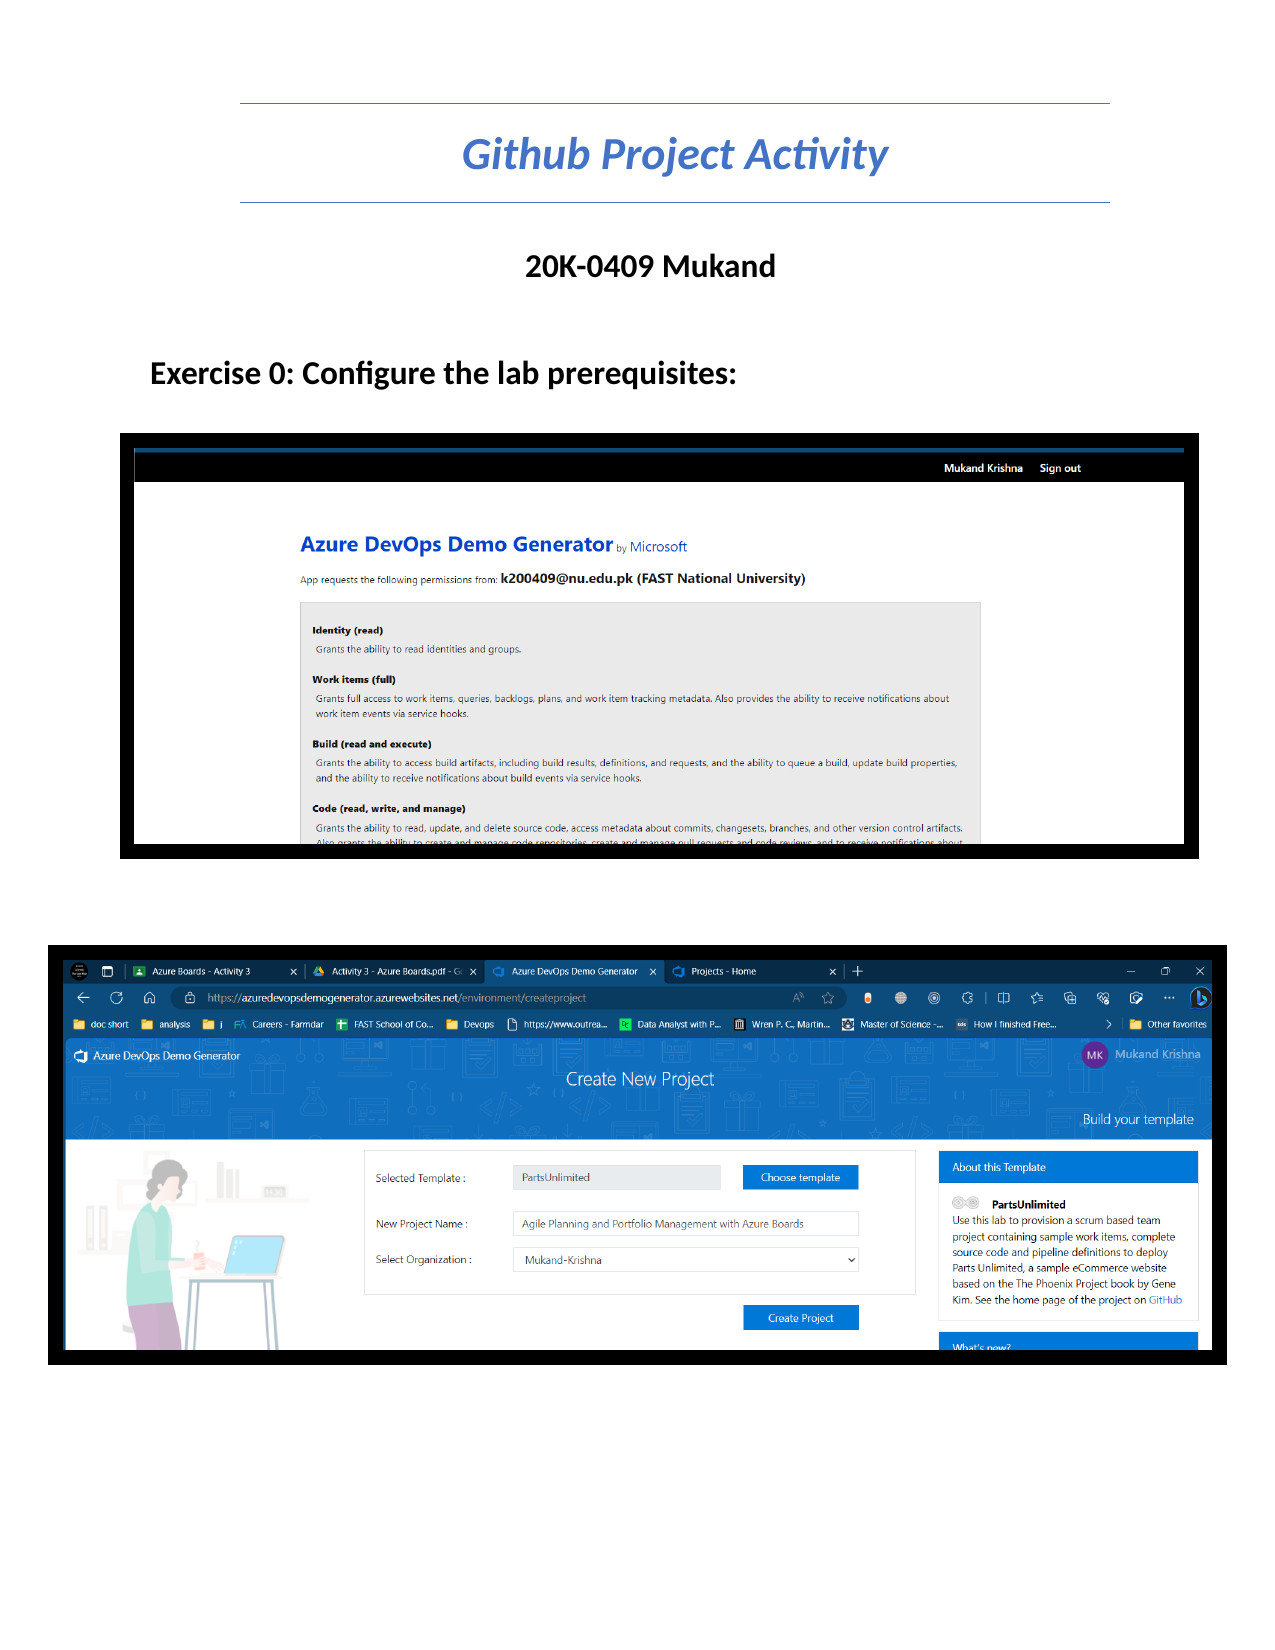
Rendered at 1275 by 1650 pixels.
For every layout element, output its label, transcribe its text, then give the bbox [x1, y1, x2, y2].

picture [134, 448, 1184, 844]
text Github Project Activity [240, 104, 1110, 202]
text Exercise 0: Configure the lab prerequisites: [150, 352, 1200, 393]
text 20K-0409 Mukand [525, 245, 1200, 285]
picture [63, 960, 1212, 1350]
